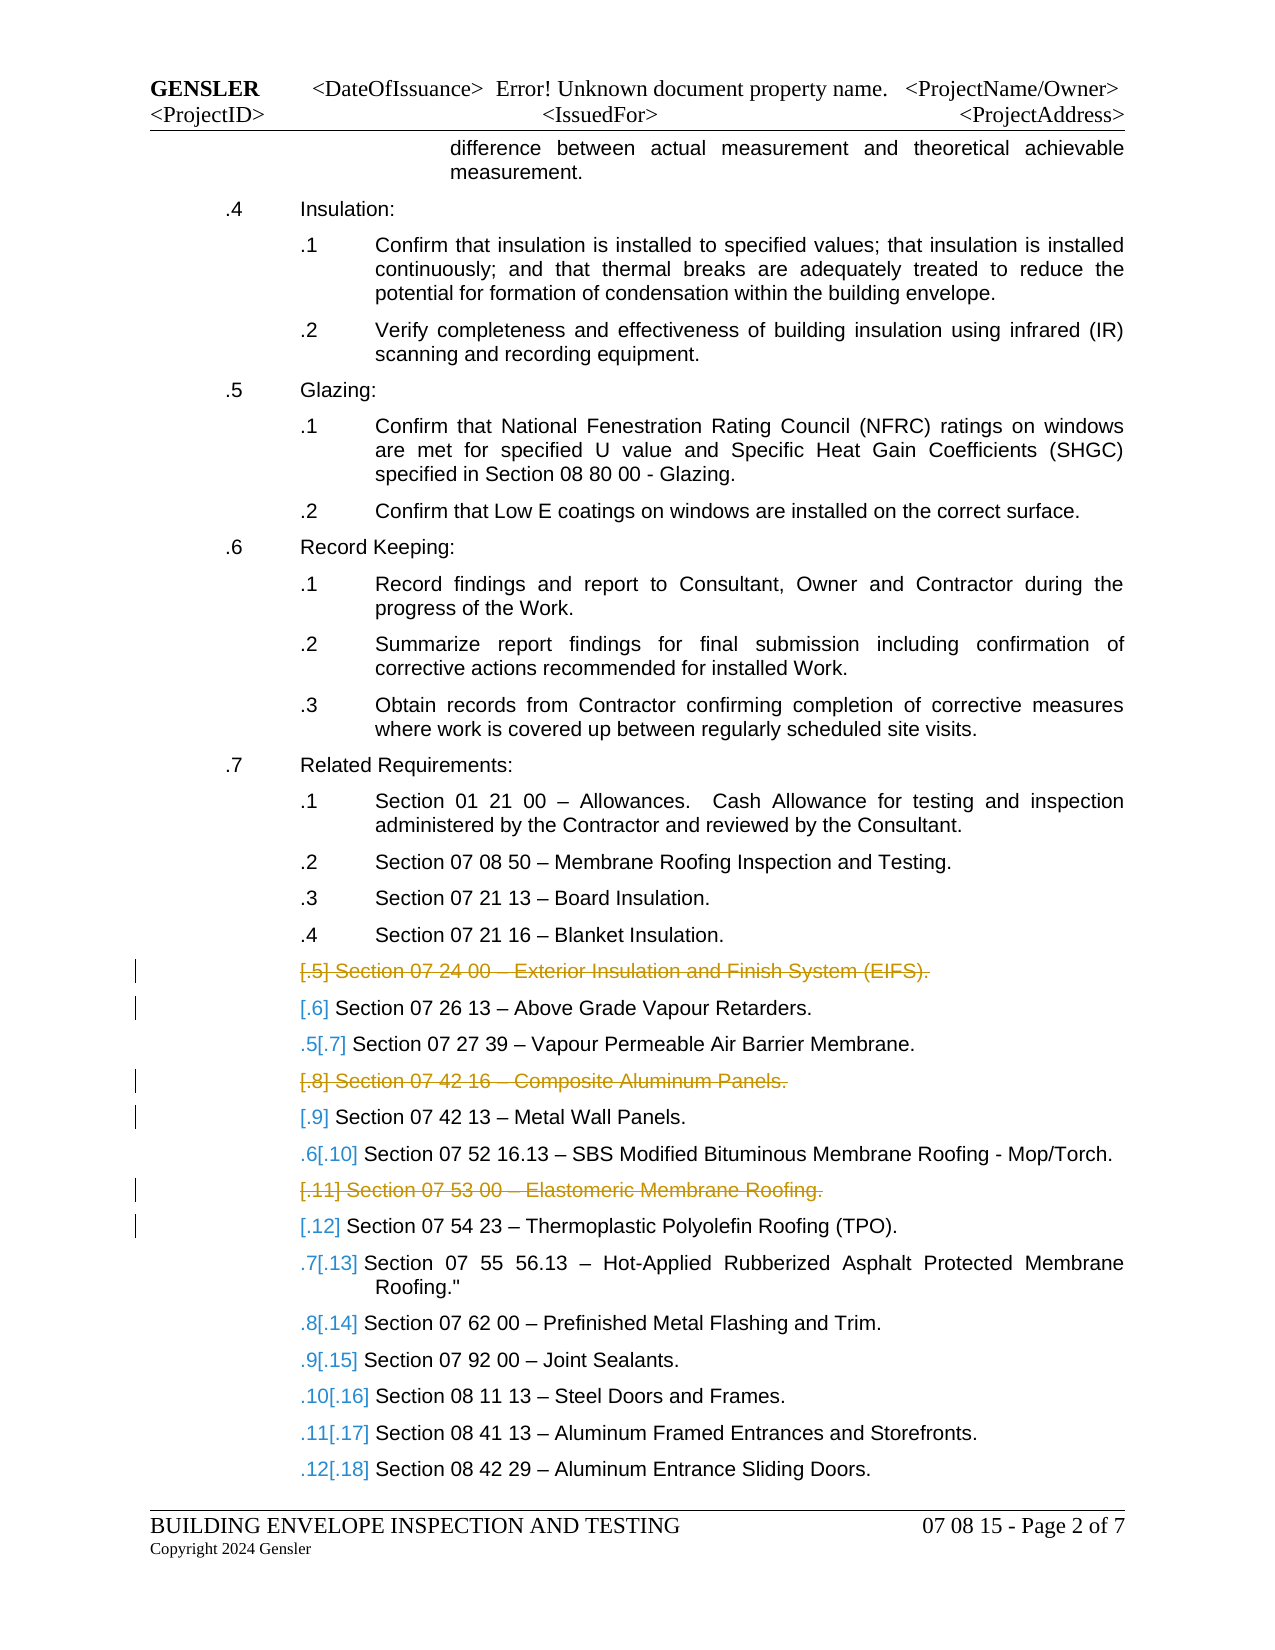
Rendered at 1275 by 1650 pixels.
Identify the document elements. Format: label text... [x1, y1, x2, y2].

list Section 01 21 00 – Allowances. Cash Allowance for testing and inspection administered by the Contractor and reviewed by the Consultant. [300, 789, 1125, 837]
list Section 07 54 23 – Thermoplastic Polyolefin Roofing (TPO). [300, 1214, 1125, 1238]
list Verify completeness and effectiveness of building insulation using infrared (IR) scanning and recording equipment. [300, 317, 1125, 365]
list Section 07 92 00 – Joint Sealants. [300, 1348, 1125, 1372]
list Section 07 62 00 – Prefinished Metal Flashing and Trim. [300, 1311, 1125, 1335]
list Section 07 42 13 – Metal Wall Panels. [300, 1105, 1125, 1129]
list Section 08 42 29 – Aluminum Entrance Sliding Doors. [300, 1457, 1125, 1481]
list Section 07 21 16 – Blanket Insulation. [300, 923, 1125, 947]
list Summarize report findings for final submission including confirmation of corrective actions recommended for installed Work. [300, 632, 1125, 680]
list Section 08 41 13 – Aluminum Framed Entrances and Storefronts. [300, 1421, 1125, 1444]
list Section 07 55 56.13 – Hot-Applied Rubberized Asphalt Protected Membrane Roofing." [300, 1251, 1125, 1299]
list Glazing: [225, 378, 1125, 402]
list Section 07 27 39 – Vapour Permeable Air Barrier Membrane. [300, 1032, 1125, 1056]
list Section 07 21 13 – Board Insulation. [300, 886, 1125, 910]
list Record findings and report to Consultant, Owner and Contractor during the progress of the Work. [300, 572, 1125, 619]
list Confirm that insulation is installed to specified values; that insulation is installed continuously; and that thermal breaks are adequately treated to reduce the potential for formation of condensation within the building envelope. [300, 233, 1125, 305]
list Record Keeping: [225, 535, 1125, 559]
list Section 08 11 13 – Steel Doors and Frames. [300, 1384, 1125, 1408]
list Confirm that National Fenestration Rating Council (NFRC) ratings on windows are met for specified U value and Specific Heat Gain Coefficients (SHGC) specified in Section 08 80 00 - Glazing. [300, 414, 1125, 486]
list Section 07 26 13 – Above Grade Vapour Retarders. [300, 996, 1125, 1019]
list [375, 136, 1125, 184]
list Section 07 52 16.13 – SBS Modified Bituminous Membrane Roofing - Mop/Torch. [300, 1141, 1125, 1165]
list Obtain records from Contractor confirming completion of corrective measures where work is covered up between regularly scheduled site visits. [300, 692, 1125, 740]
list Section 07 08 50 – Membrane Roofing Inspection and Testing. [300, 850, 1125, 874]
list Confirm that Low E coatings on windows are installed on the correct surface. [300, 499, 1125, 523]
list Insulation: [225, 197, 1125, 221]
list Related Requirements: [225, 753, 1125, 777]
